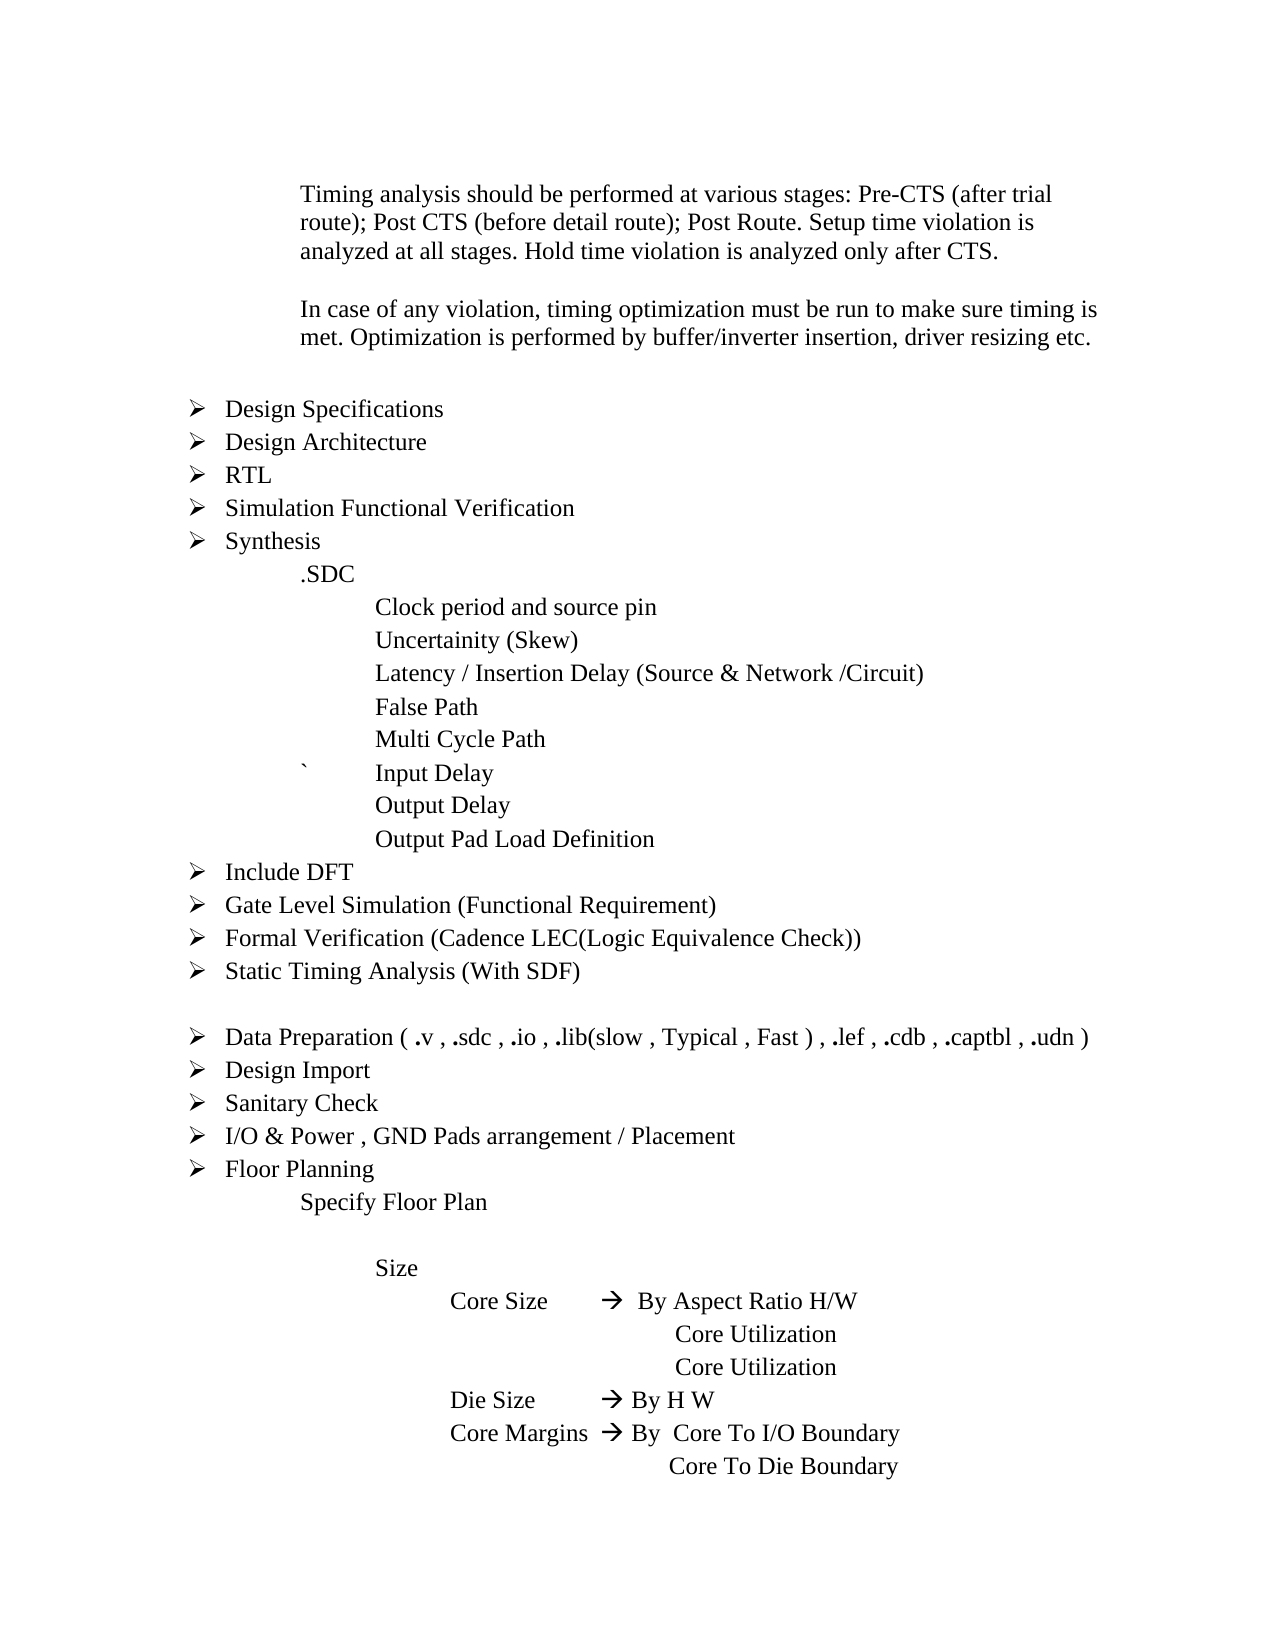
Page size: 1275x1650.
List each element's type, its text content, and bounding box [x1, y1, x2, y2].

list Core To Die Boundary [300, 1451, 1125, 1480]
list Output Pad Load Definition [225, 824, 1125, 852]
list Output Delay [225, 791, 1125, 819]
list Floor Planning [187, 1154, 1125, 1183]
list Static Timing Analysis (With SDF) [187, 956, 1125, 984]
text In case of any violation, timing optimization must be run to make sure timing is met. Optimization is performed by buffer/inverter insertion, driver resizing etc. [300, 294, 1125, 351]
list I/O & Power , GND Pads arrangement / Placement [187, 1121, 1125, 1149]
text Timing analysis should be performed at various stages: Pre-CTS (after trial route); Post CTS (before detail route); . Setup time violation is analyzed at all stages. Hold time violation is analyzed only after CTS. [300, 179, 1125, 265]
list Simulation Functional Verification [187, 493, 1125, 522]
list Core Utilization [300, 1319, 1125, 1348]
list .SDC [225, 559, 1125, 588]
list Multi Cycle Path [225, 724, 1125, 753]
list Design Specifications [187, 394, 1125, 423]
list Specify Floor Plan [300, 1187, 1125, 1216]
list RTL [187, 460, 1125, 489]
list ` Input Delay [225, 758, 1125, 786]
list Clock period and source pin [225, 592, 1125, 621]
list Data Preparation ( .v , .sdc , .io , .lib(slow , Typical , Fast ) , .lef , .cdb , .captbl , .udn ) [187, 1022, 1125, 1051]
list Gate Level Simulation (Functional Requirement) [187, 890, 1125, 918]
list Formal Verification (Cadence LEC(Logic Equivalence Check)) [187, 923, 1125, 951]
list Core Utilization [300, 1352, 1125, 1381]
list Core Margins By Core To I/O Boundary [300, 1418, 1125, 1447]
list Synthesis [187, 526, 1125, 555]
list Size [300, 1253, 1125, 1282]
list Latency / Insertion Delay (Source & Network /Circuit) [225, 658, 1125, 687]
list Design Architecture [187, 427, 1125, 456]
list Core Size By Aspect Ratio H/W [300, 1286, 1125, 1315]
list Design Import [187, 1055, 1125, 1083]
list Sanitary Check [187, 1088, 1125, 1117]
list False Path [225, 692, 1125, 720]
list Include DFT [187, 857, 1125, 885]
list Die Size By H W [300, 1385, 1125, 1414]
list Uncertainity (Skew) [225, 626, 1125, 654]
